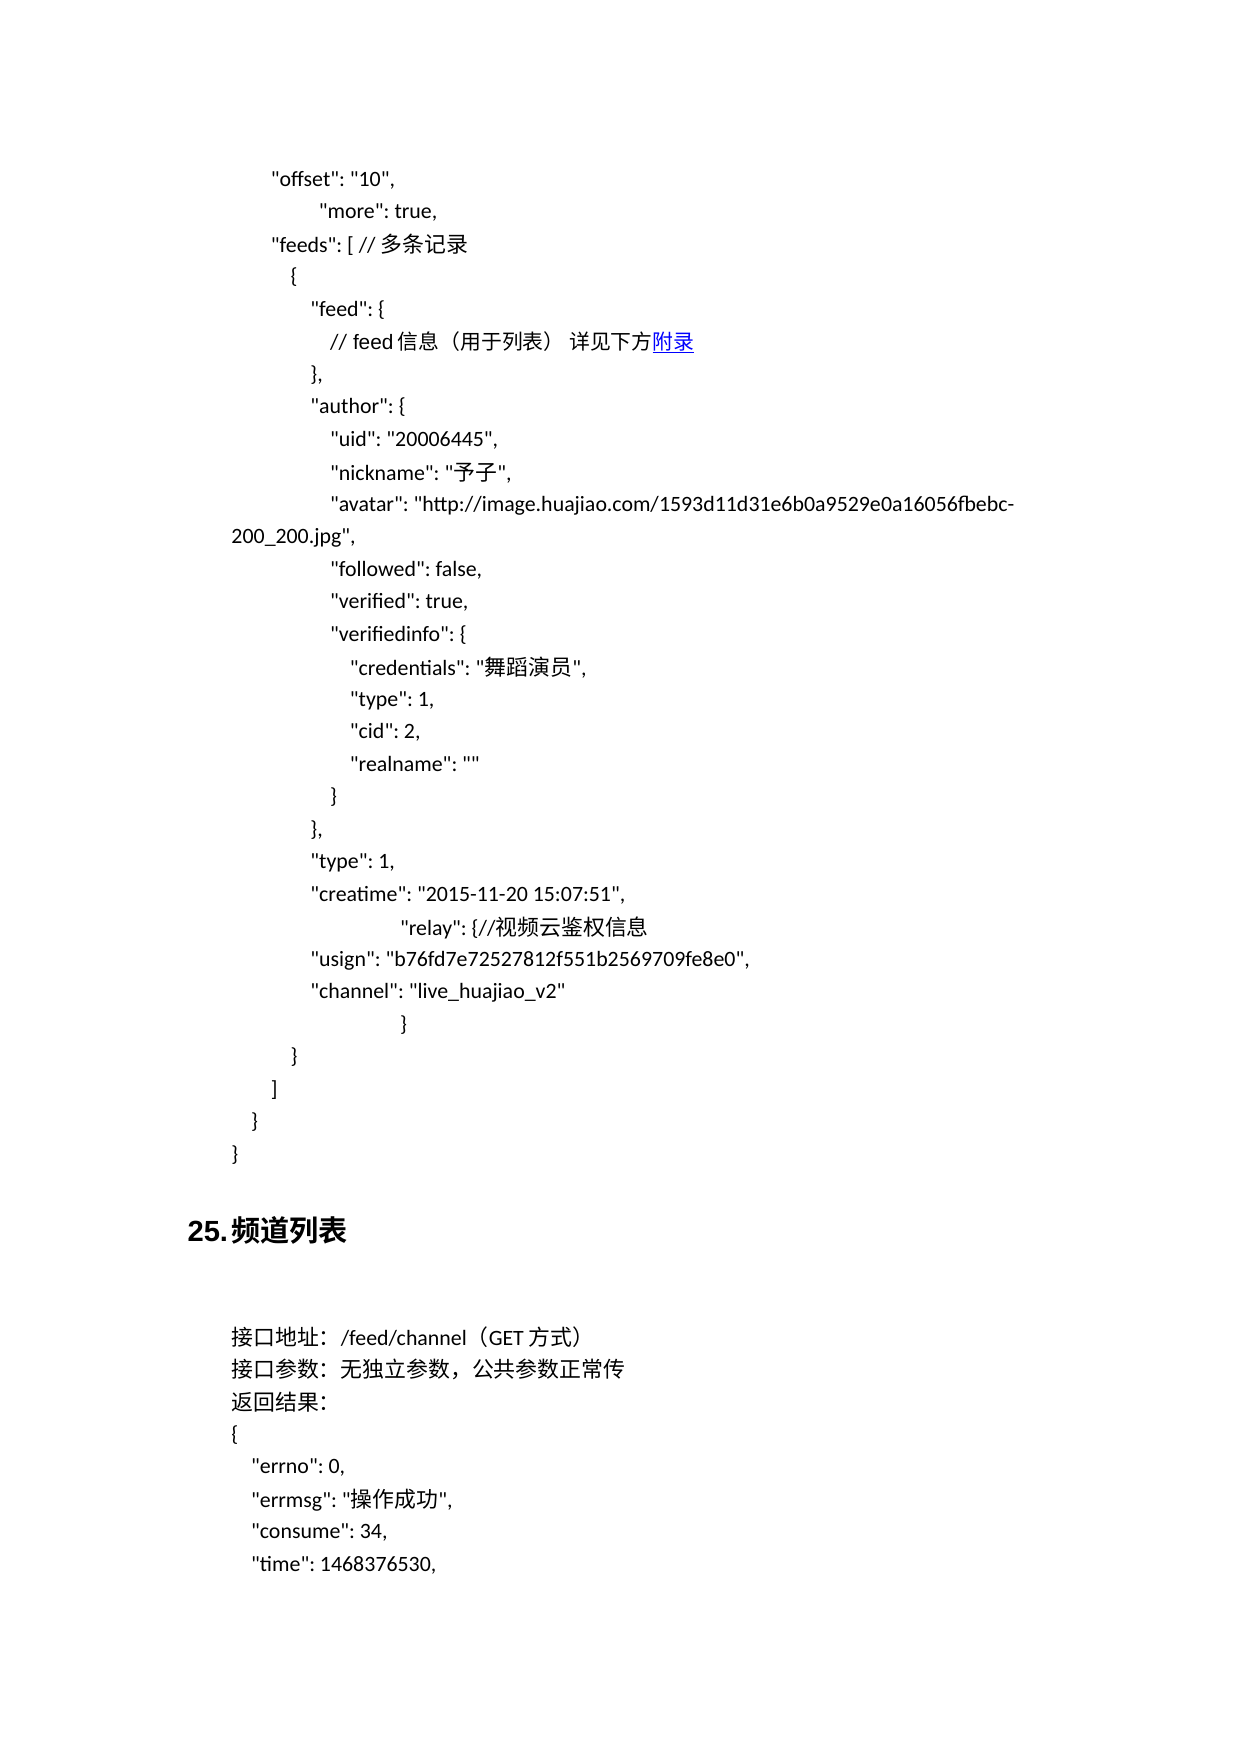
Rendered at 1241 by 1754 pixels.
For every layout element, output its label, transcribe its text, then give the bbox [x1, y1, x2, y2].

text "verifiedinfo": { [231, 617, 1053, 649]
text { [231, 1417, 1053, 1449]
text 返回结果： [231, 1384, 1053, 1417]
text "channel": "live_huajiao_v2" [231, 974, 1053, 1007]
text "type": 1, [231, 682, 1053, 714]
text "followed": false, [231, 552, 1053, 584]
text "feed": { [231, 292, 1053, 324]
text 接口地址：/feed/channel（GET方式） [231, 1319, 1053, 1352]
text } [231, 1039, 1053, 1072]
text "verified": true, [231, 584, 1053, 617]
text "uid": "20006445", [231, 422, 1053, 454]
text "nickname": "予子", [231, 454, 1053, 487]
text "more": true, [231, 194, 1053, 227]
text } [231, 779, 1053, 812]
text "feeds": [ // 多条记录 [231, 227, 1053, 259]
text "errno": 0, [231, 1449, 1053, 1482]
text } [231, 1007, 1053, 1039]
text } [231, 1137, 1053, 1169]
text "realname": "" [231, 747, 1053, 779]
text "time": 1468376530, [231, 1547, 1053, 1579]
text "avatar": "http://image.huajiao.com/1593d11d31e6b0a9529e0a16056fbebc-200_200.jpg", [231, 487, 1053, 552]
text "type": 1, [231, 844, 1053, 877]
text }, [231, 357, 1053, 389]
text } [231, 1104, 1053, 1137]
text "creatime": "2015-11-20 15:07:51", [231, 877, 1053, 909]
text "credentials": "舞蹈演员", [231, 649, 1053, 682]
text "usign": "b76fd7e72527812f551b2569709fe8e0", [231, 942, 1053, 974]
text "cid": 2, [231, 714, 1053, 747]
text "relay": {//视频云鉴权信息 [231, 909, 1053, 942]
text "consume": 34, [231, 1514, 1053, 1547]
text }, [231, 812, 1053, 844]
text "offset": "10", [231, 162, 1053, 194]
text 接口参数：无独立参数，公共参数正常传 [231, 1352, 1053, 1384]
text // feed信息（用于列表） 详见下方附录 [231, 324, 1053, 357]
subtitle 频道列表 [187, 1197, 1053, 1262]
text ] [231, 1072, 1053, 1104]
text "author": { [231, 389, 1053, 422]
text { [231, 259, 1053, 292]
text "errmsg": "操作成功", [231, 1482, 1053, 1514]
